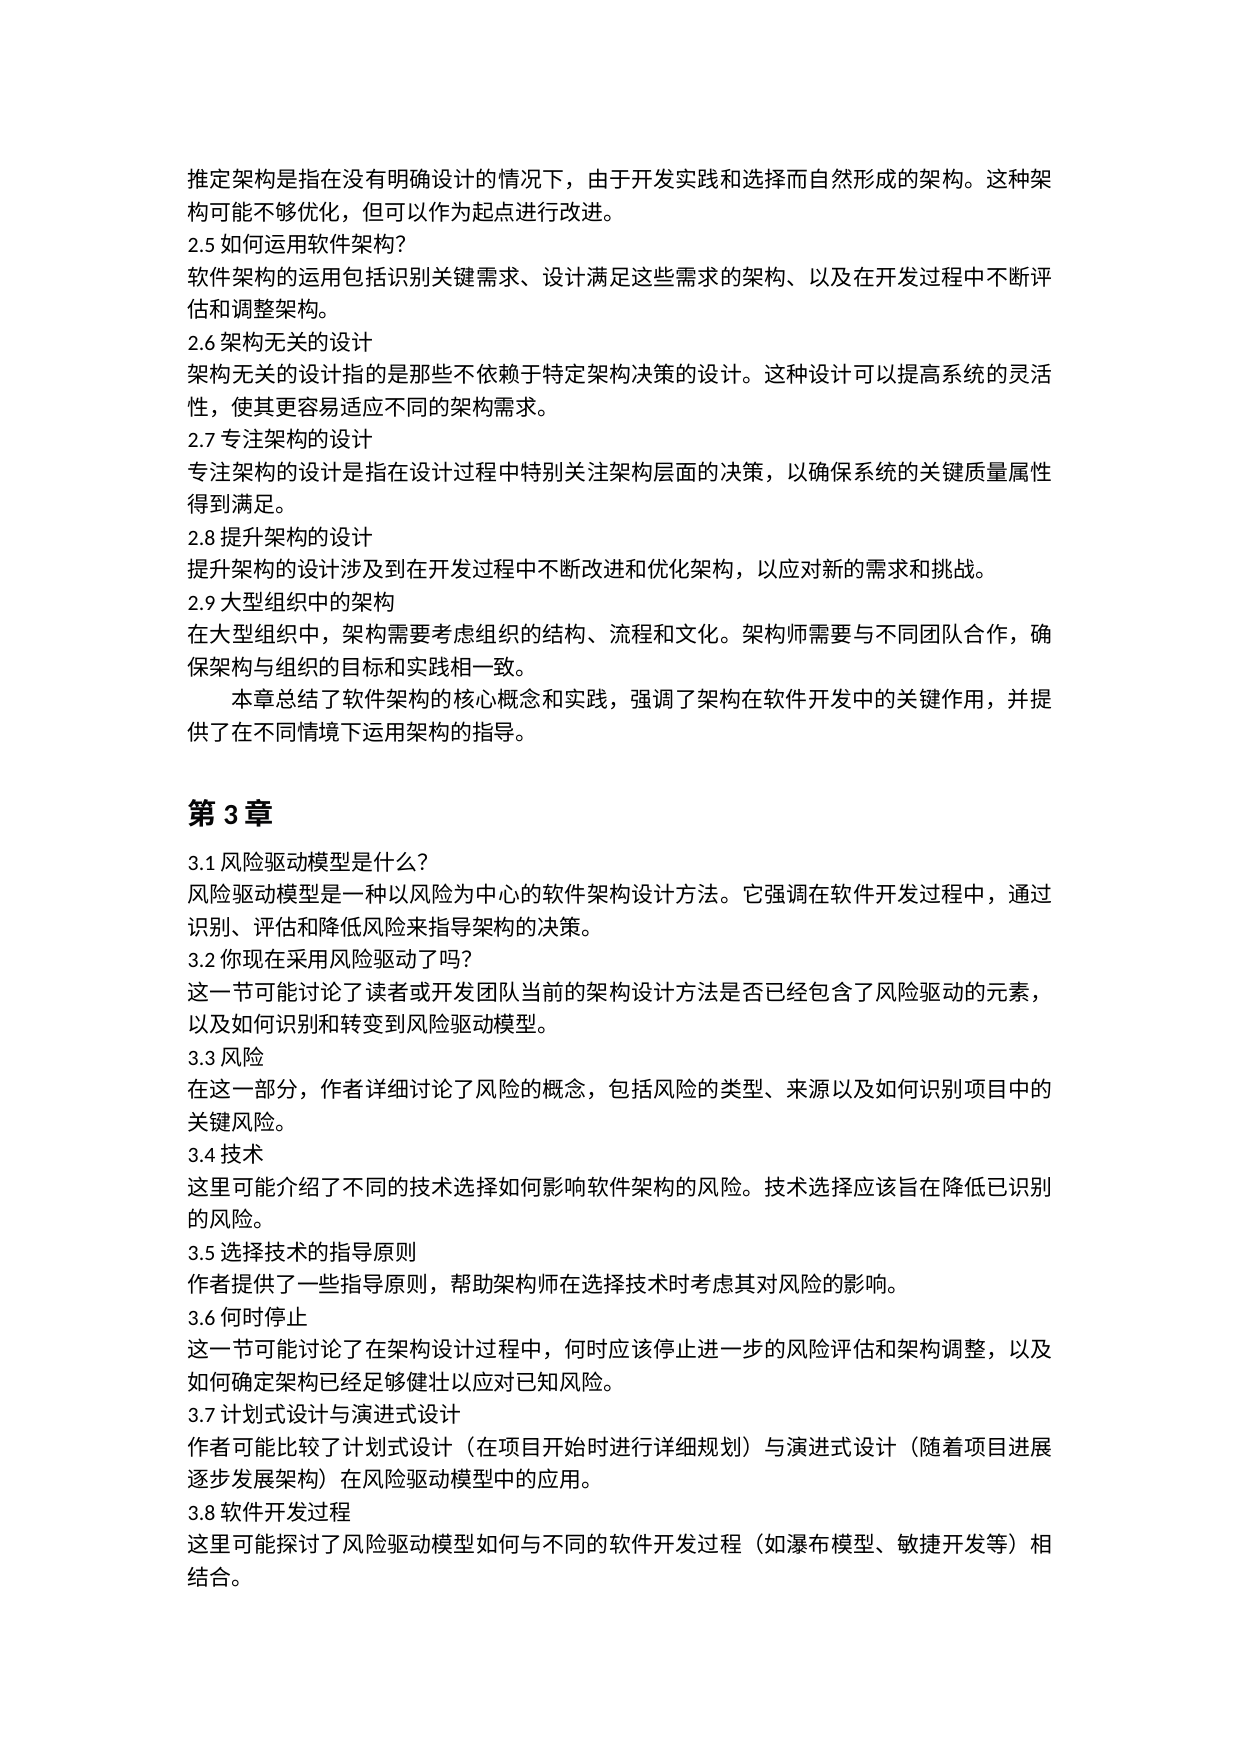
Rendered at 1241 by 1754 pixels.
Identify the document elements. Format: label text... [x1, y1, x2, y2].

text 2.6 架构无关的设计 [187, 324, 1053, 357]
text 专注架构的设计是指在设计过程中特别关注架构层面的决策，以确保系统的关键质量属性得到满足。 [187, 454, 1053, 519]
text 软件架构的运用包括识别关键需求、设计满足这些需求的架构、以及在开发过程中不断评估和调整架构。 [187, 259, 1053, 324]
text 架构无关的设计指的是那些不依赖于特定架构决策的设计。这种设计可以提高系统的灵活性，使其更容易适应不同的架构需求。 [187, 357, 1053, 422]
text 第3章 [187, 779, 1053, 844]
text 3.6 何时停止 [187, 1299, 1053, 1332]
text 本章总结了软件架构的核心概念和实践，强调了架构在软件开发中的关键作用，并提供了在不同情境下运用架构的指导。 [187, 682, 1053, 747]
text 风险驱动模型是一种以风险为中心的软件架构设计方法。它强调在软件开发过程中，通过识别、评估和降低风险来指导架构的决策。 [187, 877, 1053, 942]
text 3.2 你现在采用风险驱动了吗？ [187, 942, 1053, 974]
text 这一节可能讨论了在架构设计过程中，何时应该停止进一步的风险评估和架构调整，以及如何确定架构已经足够健壮以应对已知风险。 [187, 1332, 1053, 1397]
text 这里可能介绍了不同的技术选择如何影响软件架构的风险。技术选择应该旨在降低已识别的风险。 [187, 1169, 1053, 1234]
text 作者可能比较了计划式设计（在项目开始时进行详细规划）与演进式设计（随着项目进展逐步发展架构）在风险驱动模型中的应用。 [187, 1429, 1053, 1494]
text 2.7 专注架构的设计 [187, 422, 1053, 454]
text 3.7 计划式设计与演进式设计 [187, 1397, 1053, 1429]
text 作者提供了一些指导原则，帮助架构师在选择技术时考虑其对风险的影响。 [187, 1267, 1053, 1299]
text 2.9 大型组织中的架构 [187, 584, 1053, 617]
text 在大型组织中，架构需要考虑组织的结构、流程和文化。架构师需要与不同团队合作，确保架构与组织的目标和实践相一致。 [187, 617, 1053, 682]
text 这一节可能讨论了读者或开发团队当前的架构设计方法是否已经包含了风险驱动的元素，以及如何识别和转变到风险驱动模型。 [187, 974, 1053, 1039]
text 3.4 技术 [187, 1137, 1053, 1169]
text 在这一部分，作者详细讨论了风险的概念，包括风险的类型、来源以及如何识别项目中的关键风险。 [187, 1072, 1053, 1137]
text 2.8 提升架构的设计 [187, 519, 1053, 552]
text 3.3 风险 [187, 1039, 1053, 1072]
text 3.8 软件开发过程 [187, 1494, 1053, 1527]
text 这里可能探讨了风险驱动模型如何与不同的软件开发过程（如瀑布模型、敏捷开发等）相结合。 [187, 1527, 1053, 1592]
text 2.5 如何运用软件架构？ [187, 227, 1053, 259]
text 3.5 选择技术的指导原则 [187, 1234, 1053, 1267]
text 提升架构的设计涉及到在开发过程中不断改进和优化架构，以应对新的需求和挑战。 [187, 552, 1053, 584]
text 3.1 风险驱动模型是什么？ [187, 844, 1053, 877]
text 推定架构是指在没有明确设计的情况下，由于开发实践和选择而自然形成的架构。这种架构可能不够优化，但可以作为起点进行改进。 [187, 162, 1053, 227]
